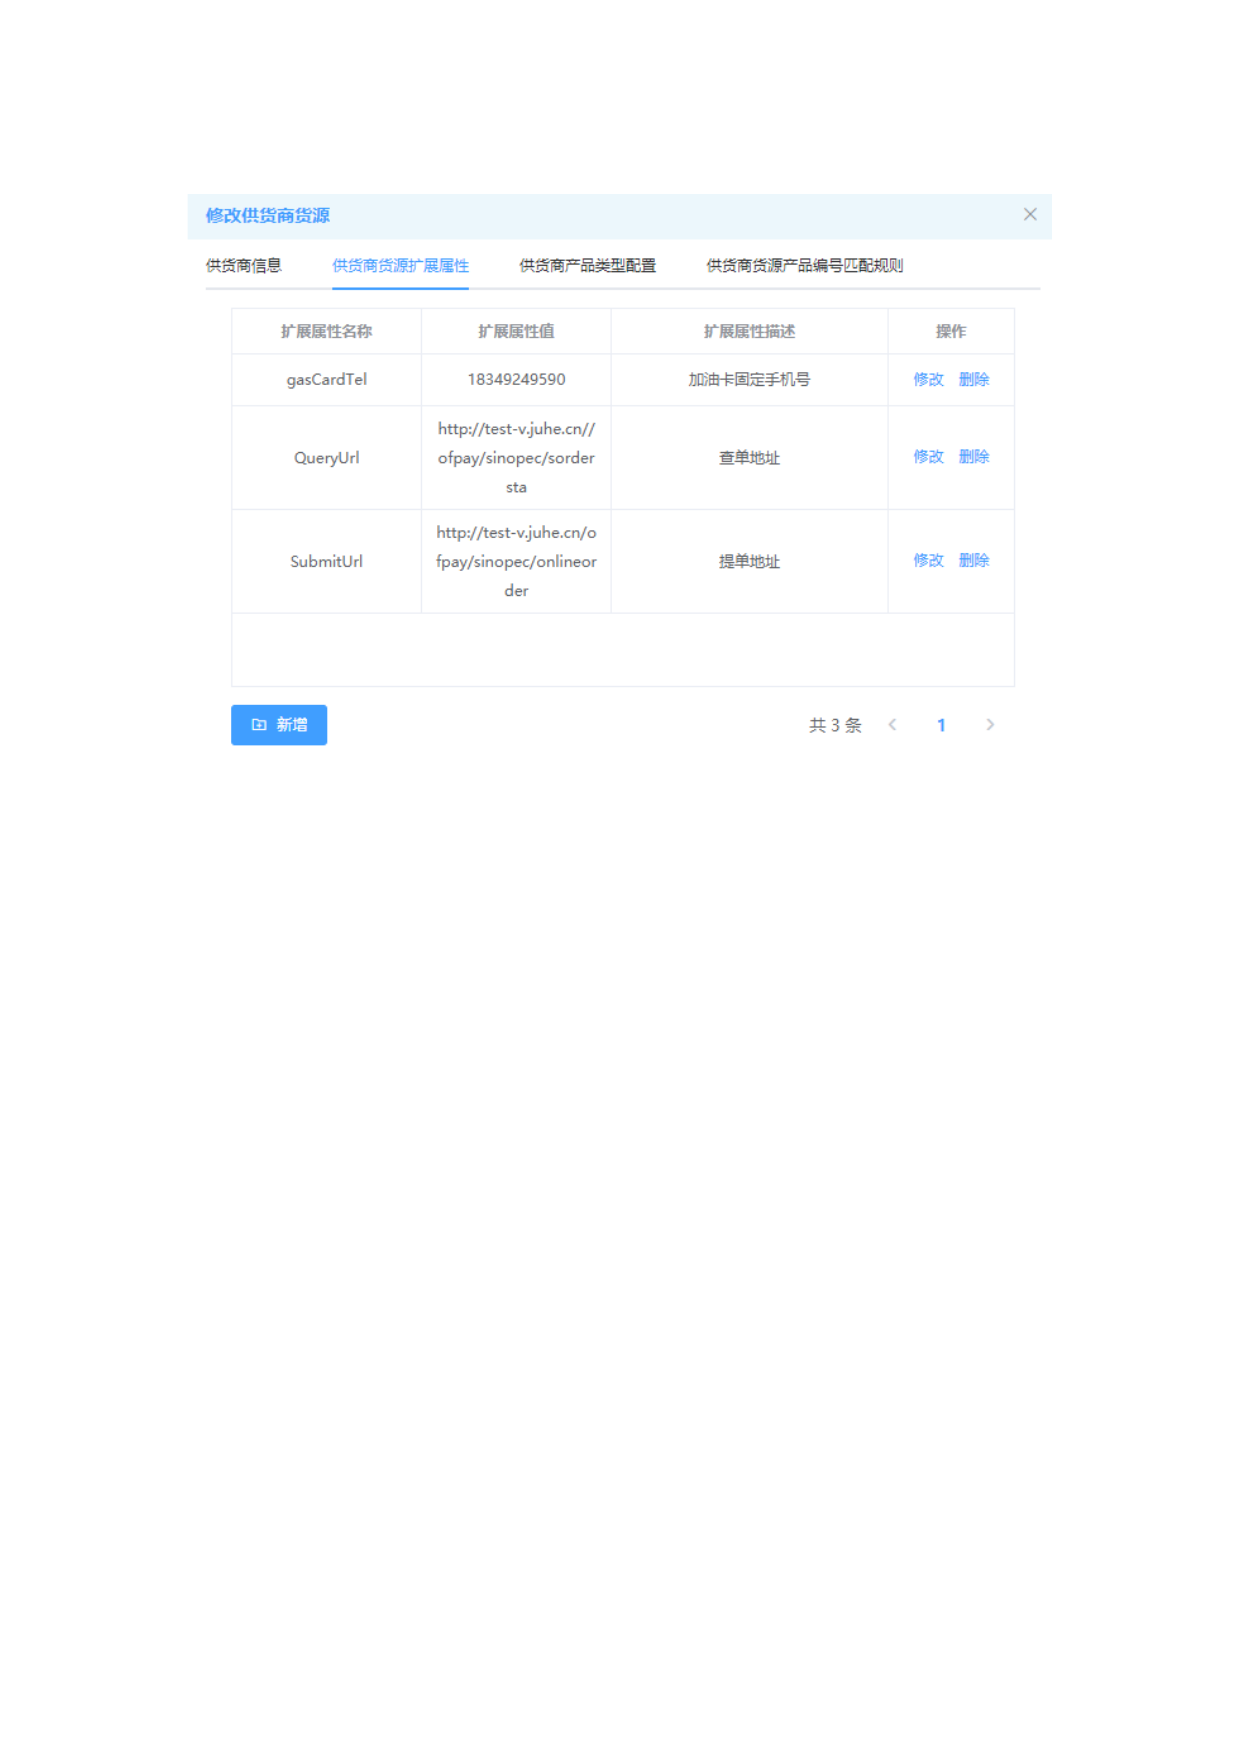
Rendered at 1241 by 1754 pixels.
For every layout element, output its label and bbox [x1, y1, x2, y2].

picture [187, 194, 1052, 748]
